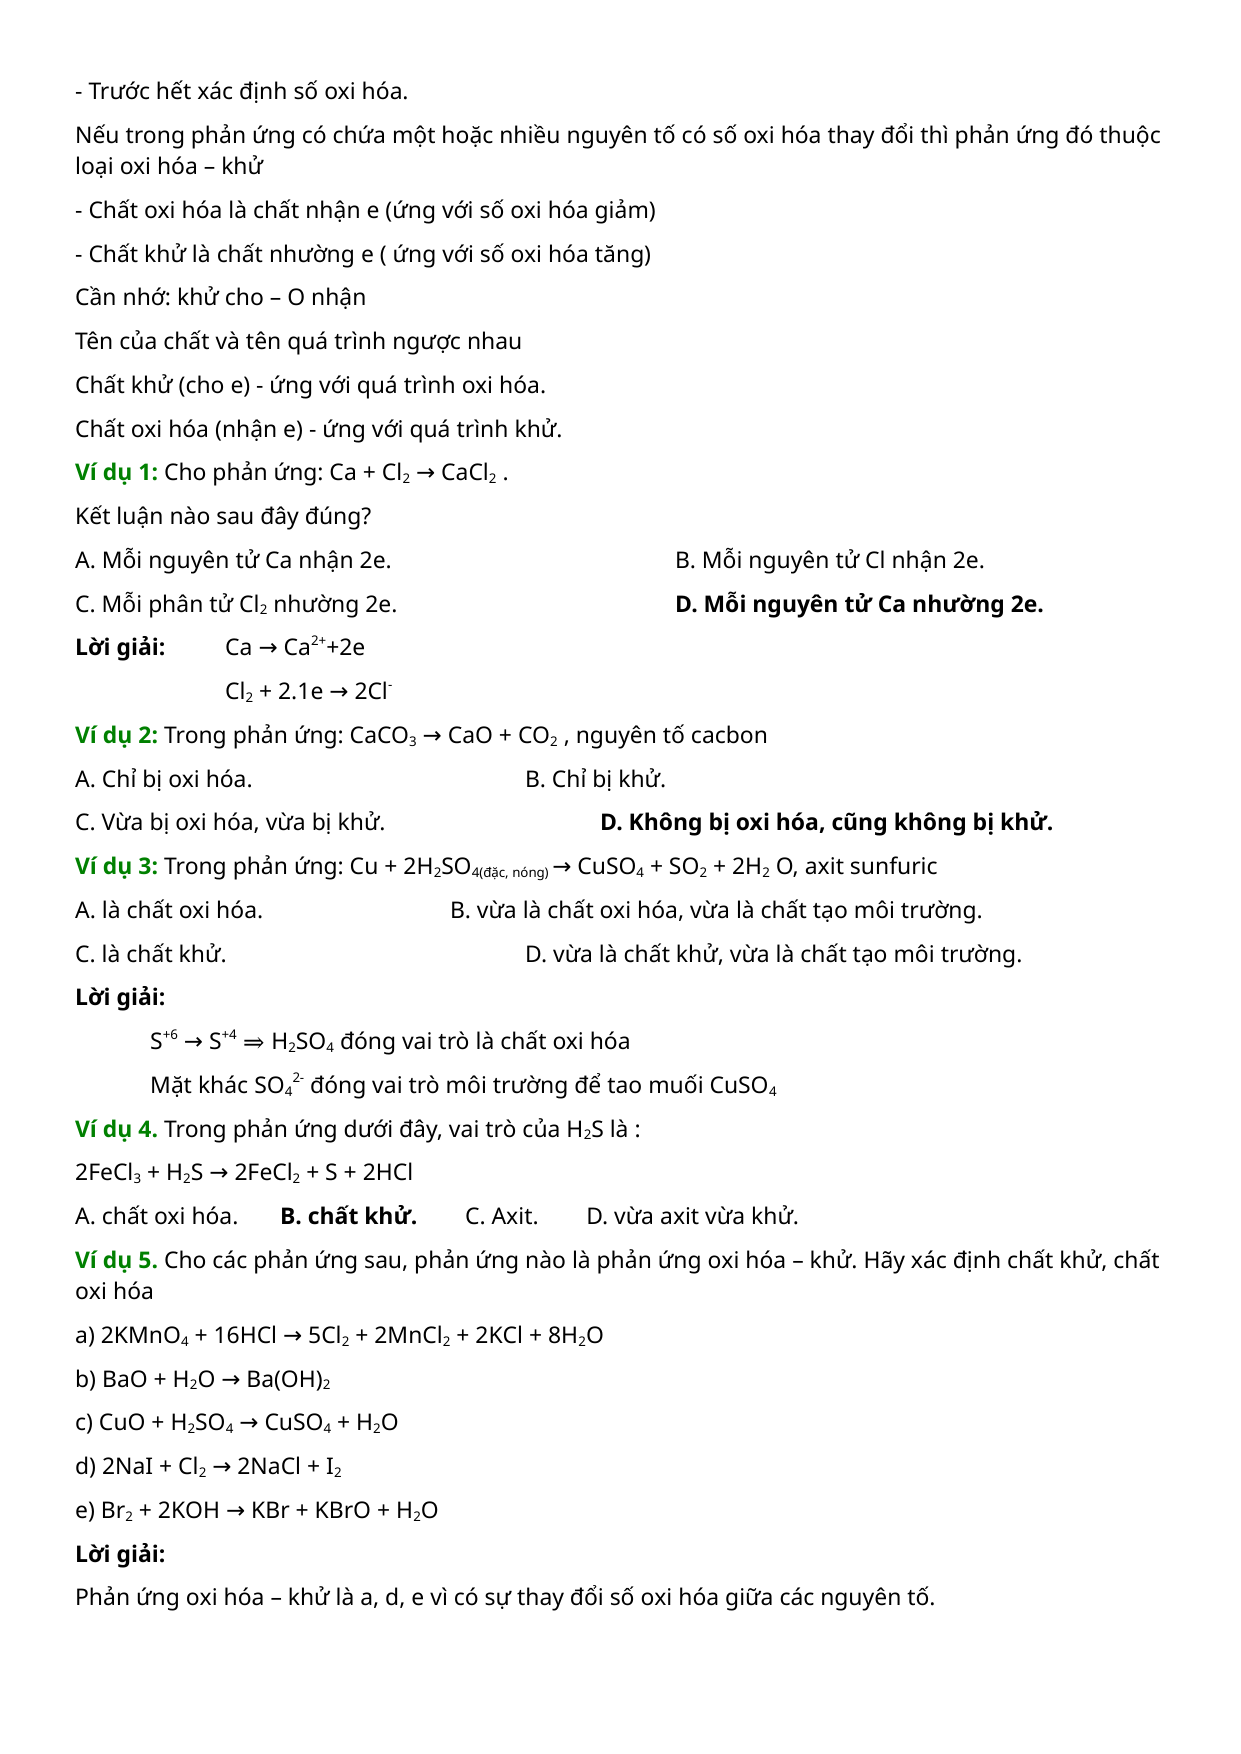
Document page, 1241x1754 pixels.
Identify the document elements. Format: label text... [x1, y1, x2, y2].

text A. Chỉ bị oxi hóa. B. Chỉ bị khử. [75, 762, 1165, 794]
text c) CuO + H2SO4 → CuSO4 + H2O [75, 1406, 1165, 1437]
text Phản ứng oxi hóa – khử là a, d, e vì có sự thay đổi số oxi hóa giữa các nguyên tố. [75, 1581, 1165, 1612]
text Kết luận nào sau đây đúng? [75, 500, 1165, 531]
text d) 2NaI + Cl2 → 2NaCl + I2 [75, 1450, 1165, 1481]
text C. là chất khử. D. vừa là chất khử, vừa là chất tạo môi trường. [75, 937, 1165, 969]
text Lời giải: [75, 981, 1165, 1012]
text b) BaO + H2O → Ba(OH)2 [75, 1362, 1165, 1394]
text C. Mỗi phân tử Cl2 nhường 2e. D. Mỗi nguyên tử Ca nhường 2e. [75, 587, 1165, 619]
text S+6 → S+4 ⇒ H2SO4 đóng vai trò là chất oxi hóa [150, 1025, 1165, 1056]
text Chất oxi hóa (nhận e) - ứng với quá trình khử. [75, 412, 1165, 444]
text A. chất oxi hóa. B. chất khử. C. Axit. D. vừa axit vừa khử. [75, 1200, 1165, 1231]
text C. Vừa bị oxi hóa, vừa bị khử. D. Không bị oxi hóa, cũng không bị khử. [75, 806, 1165, 837]
text A. là chất oxi hóa. B. vừa là chất oxi hóa, vừa là chất tạo môi trường. [75, 894, 1165, 925]
text A. Mỗi nguyên tử Ca nhận 2e. B. Mỗi nguyên tử Cl nhận 2e. [75, 544, 1165, 575]
text Mặt khác SO42- đóng vai trò môi trường để tao muối CuSO4 [150, 1069, 1165, 1100]
text Cần nhớ: khử cho – O nhận [75, 281, 1165, 312]
text Ví dụ 2: Trong phản ứng: CaCO3 → CaO + CO2 , nguyên tố cacbon [75, 719, 1165, 750]
text Ví dụ 4. Trong phản ứng dưới đây, vai trò của H2S là : [75, 1112, 1165, 1144]
text Cl2 + 2.1e → 2Cl- [150, 675, 1165, 706]
text Lời giải: Ca → Ca2++2e [75, 631, 1165, 662]
text e) Br2 + 2KOH → KBr + KBrO + H2O [75, 1494, 1165, 1525]
text a) 2KMnO4 + 16HCl → 5Cl2 + 2MnCl2 + 2KCl + 8H2O [75, 1319, 1165, 1350]
text Chất khử (cho e) - ứng với quá trình oxi hóa. [75, 369, 1165, 400]
text 2FeCl3 + H2S → 2FeCl2 + S + 2HCl [75, 1156, 1165, 1187]
text Ví dụ 3: Trong phản ứng: Cu + 2H2SO4(đặc, nóng) → CuSO4 + SO2 + 2H2 O, axit sunfuric [75, 850, 1165, 881]
text Ví dụ 1: Cho phản ứng: Ca + Cl2 → CaCl2 . [75, 456, 1165, 487]
text - Chất oxi hóa là chất nhận e (ứng với số oxi hóa giảm) [75, 194, 1165, 225]
text Tên của chất và tên quá trình ngược nhau [75, 325, 1165, 356]
text Ví dụ 5. Cho các phản ứng sau, phản ứng nào là phản ứng oxi hóa – khử. Hãy xác định chất khử, chất oxi hóa [75, 1244, 1165, 1306]
text Lời giải: [75, 1537, 1165, 1569]
text - Chất khử là chất nhường e ( ứng với số oxi hóa tăng) [75, 237, 1165, 269]
text Nếu trong phản ứng có chứa một hoặc nhiều nguyên tố có số oxi hóa thay đổi thì phản ứng đó thuộc loại oxi hóa – khử [75, 119, 1165, 181]
text - Trước hết xác định số oxi hóa. [75, 75, 1165, 106]
